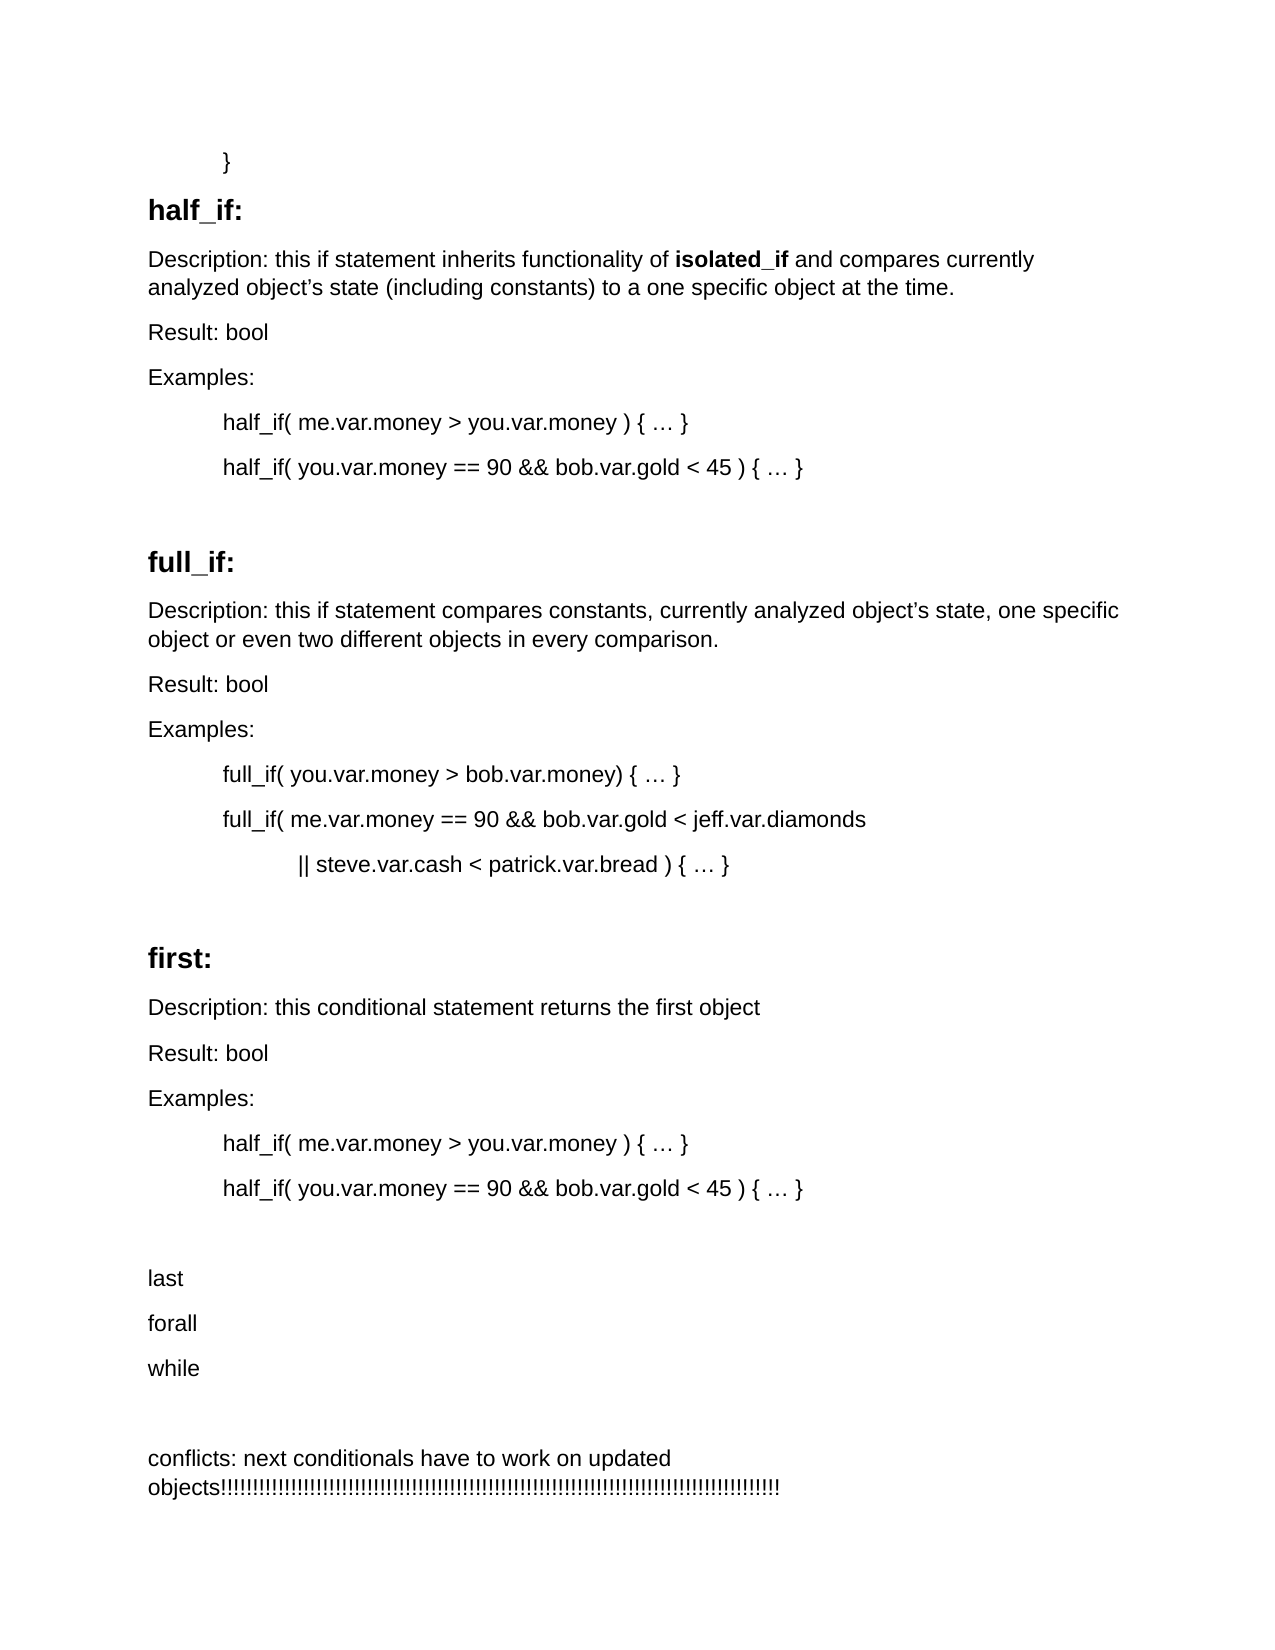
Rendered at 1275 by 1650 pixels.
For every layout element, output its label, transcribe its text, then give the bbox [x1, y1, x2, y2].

text last [148, 1265, 1127, 1291]
text Description: this conditional statement returns the first object [148, 994, 1127, 1021]
text Examples: [148, 364, 1127, 391]
text half_if( you.var.money == 90 && bob.var.gold < 45 ) { … } [148, 454, 1127, 481]
text Result: bool [148, 319, 1127, 345]
text Description: this if statement compares constants, currently analyzed object’s state, one specific object or even two different objects in every comparison. [148, 597, 1127, 652]
text first: [148, 942, 1127, 975]
text half_if( me.var.money > you.var.money ) { … } [148, 1130, 1127, 1156]
text conflicts: next conditionals have to work on updated objects!!!!!!!!!!!!!!!!!!!!!!!!!!!!!!!!!!!!!!!!!!!!!!!!!!!!!!!!!!!!!!!!!!!!!!!!!!!!!!!!!!!!!!!! [148, 1445, 1127, 1500]
text full_if( you.var.money > bob.var.money) { … } [148, 761, 1127, 787]
text Result: bool [148, 671, 1127, 697]
text half_if: [148, 193, 1127, 226]
text Result: bool [148, 1039, 1127, 1066]
text } [148, 148, 1127, 174]
text full_if: [148, 544, 1127, 578]
text Examples: [148, 1084, 1127, 1111]
text Examples: [148, 716, 1127, 742]
text full_if( me.var.money == 90 && bob.var.gold < jeff.var.diamonds [148, 806, 1127, 833]
text forall [148, 1310, 1127, 1336]
text half_if( me.var.money > you.var.money ) { … } [148, 409, 1127, 436]
text half_if( you.var.money == 90 && bob.var.gold < 45 ) { … } [148, 1175, 1127, 1201]
text || steve.var.cash < patrick.var.bread ) { … } [223, 851, 1127, 878]
text while [148, 1355, 1127, 1382]
